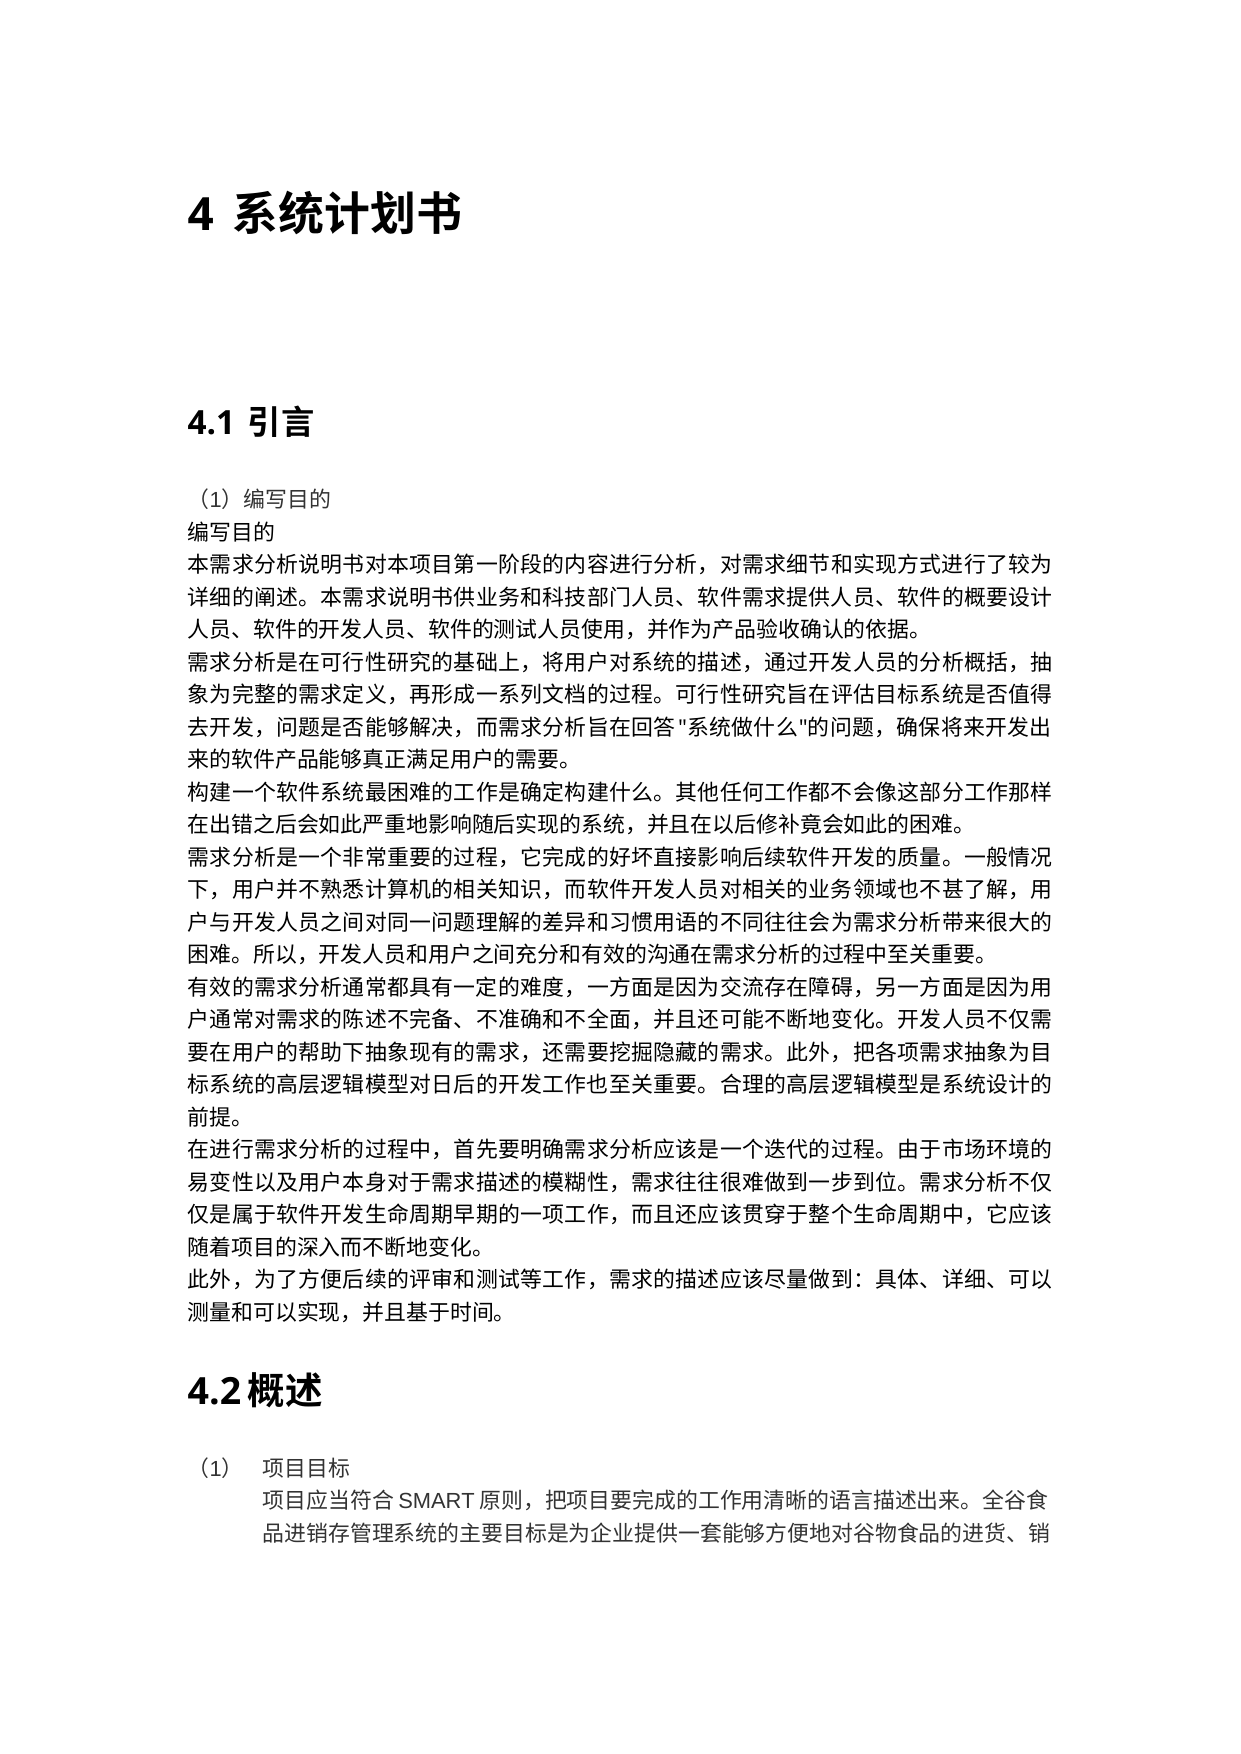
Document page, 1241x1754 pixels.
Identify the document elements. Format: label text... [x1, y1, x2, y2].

text 在进行需求分析的过程中，首先要明确需求分析应该是一个迭代的过程。由于市场环境的易变性以及用户本身对于需求描述的模糊性，需求往往很难做到一步到位。需求分析不仅仅是属于软件开发生命周期早期的一项工作，而且还应该贯穿于整个生命周期中，它应该随着项目的深入而不断地变化。 [187, 1132, 1053, 1262]
subtitle 系统计划书 [187, 162, 1053, 259]
text 有效的需求分析通常都具有一定的难度，一方面是因为交流存在障碍，另一方面是因为用户通常对需求的陈述不完备、不准确和不全面，并且还可能不断地变化。开发人员不仅需要在用户的帮助下抽象现有的需求，还需要挖掘隐藏的需求。此外，把各项需求抽象为目标系统的高层逻辑模型对日后的开发工作也至关重要。合理的高层逻辑模型是系统设计的前提。 [187, 969, 1053, 1132]
text 构建一个软件系统最困难的工作是确定构建什么。其他任何工作都不会像这部分工作那样，在出错之后会如此严重地影响随后实现的系统，并且在以后修补竟会如此的困难。 [187, 774, 1053, 839]
text 需求分析是在可行性研究的基础上，将用户对系统的描述，通过开发人员的分析概括，抽象为完整的需求定义，再形成一系列文档的过程。可行性研究旨在评估目标系统是否值得去开发，问题是否能够解决，而需求分析旨在回答"系统做什么"的问题，确保将来开发出来的软件产品能够真正满足用户的需要。 [187, 644, 1053, 774]
text 此外，为了方便后续的评审和测试等工作，需求的描述应该尽量做到：具体、详细、可以测量和可以实现，并且基于时间。 [187, 1262, 1053, 1327]
text 本需求分析说明书对本项目第一阶段的内容进行分析，对需求细节和实现方式进行了较为详细的阐述。本需求说明书供业务和科技部门人员、软件需求提供人员、软件的概要设计人员、软件的开发人员、软件的测试人员使用，并作为产品验收确认的依据。 [187, 547, 1053, 644]
subtitle 引言 [187, 388, 1053, 453]
text 需求分析是一个非常重要的过程，它完成的好坏直接影响后续软件开发的质量。一般情况下，用户并不熟悉计算机的相关知识，而软件开发人员对相关的业务领域也不甚了解，用户与开发人员之间对同一问题理解的差异和习惯用语的不同往往会为需求分析带来很大的困难。所以，开发人员和用户之间充分和有效的沟通在需求分析的过程中至关重要。 [187, 839, 1053, 969]
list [187, 1450, 1053, 1548]
subtitle 概述 [187, 1356, 1053, 1421]
text （1）编写目的 编写目的 [187, 482, 1053, 547]
